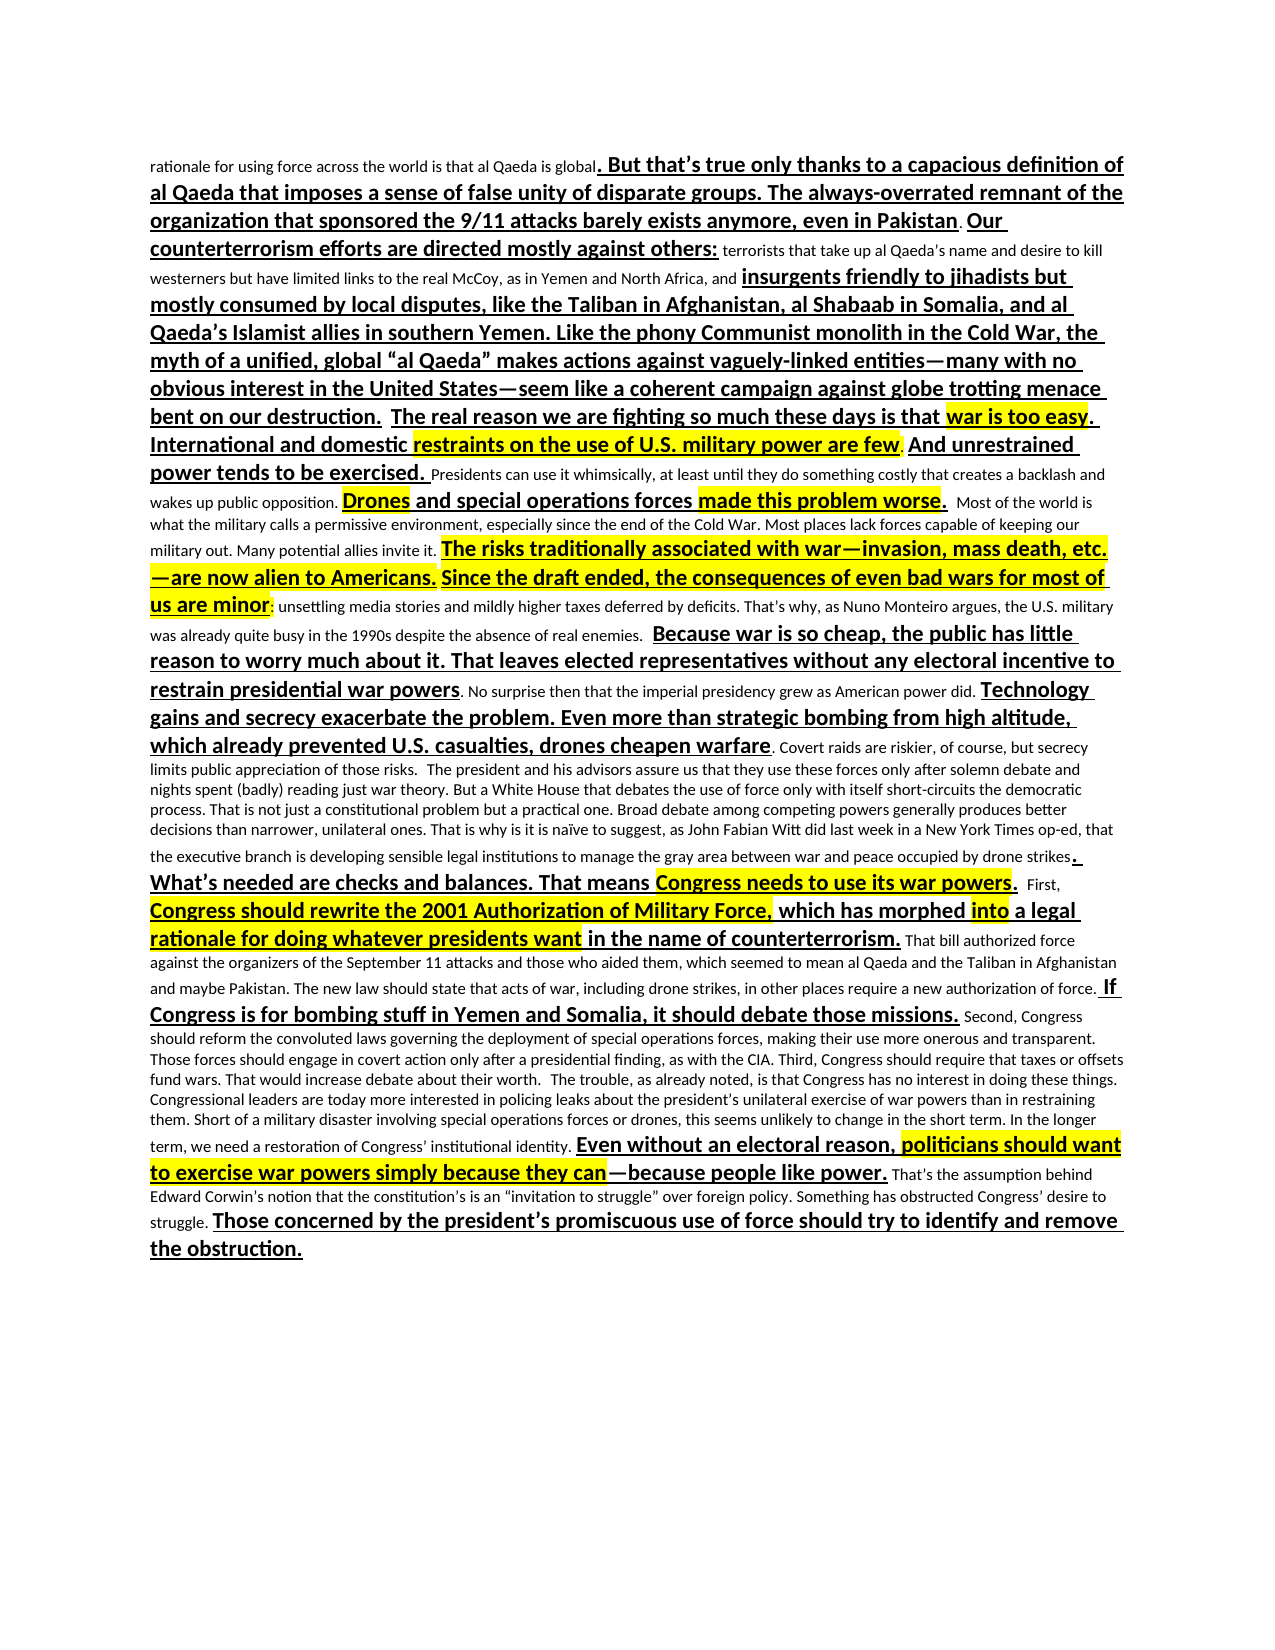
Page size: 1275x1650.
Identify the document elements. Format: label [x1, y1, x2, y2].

text [150, 150, 1125, 1262]
